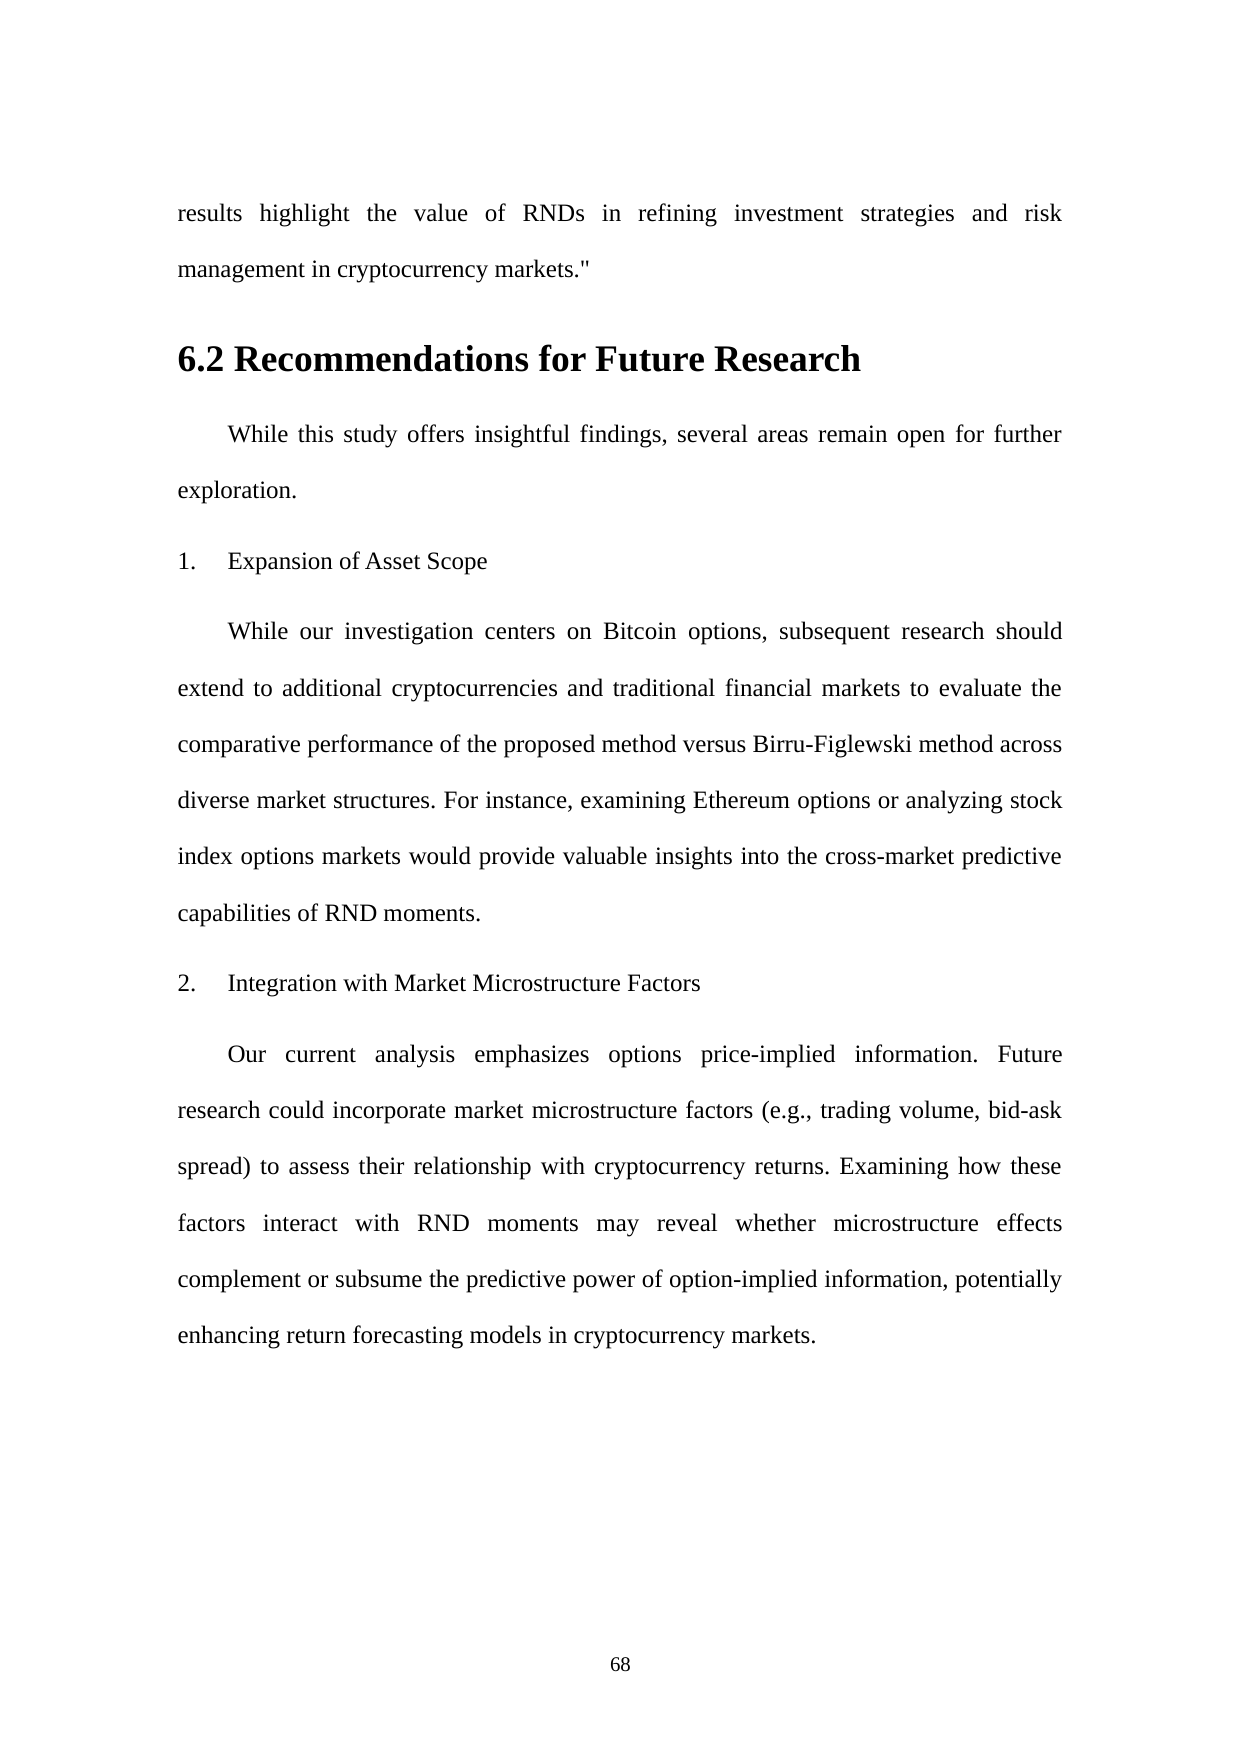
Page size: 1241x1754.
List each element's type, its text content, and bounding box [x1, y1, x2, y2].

subtitle 6.2 Recommendations for Future Research [177, 321, 1063, 396]
list Integration with Market Microstructure Factors [177, 964, 1063, 1001]
text While our investigation centers on Bitcoin options, subsequent research should extend to additional cryptocurrencies and traditional financial markets to evaluate the comparative performance of the proposed method versus Birru-Figlewski method across diverse market structures. For instance, examining Ethereum options or analyzing stock index options markets would provide valuable insights into the cross-market predictive capabilities of RND moments. [177, 612, 1063, 931]
text While this study offers insightful findings, several areas remain open for further exploration. [177, 414, 1063, 508]
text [177, 194, 1063, 288]
text Our current analysis emphasizes options price-implied information. Future research could incorporate market microstructure factors (e.g., trading volume, bid-ask spread) to assess their relationship with cryptocurrency returns. Examining how these factors interact with RND moments may reveal whether microstructure effects complement or subsume the predictive power of option-implied information, potentially enhancing return forecasting models in cryptocurrency markets. [177, 1034, 1063, 1353]
list Expansion of Asset Scope [177, 541, 1063, 579]
